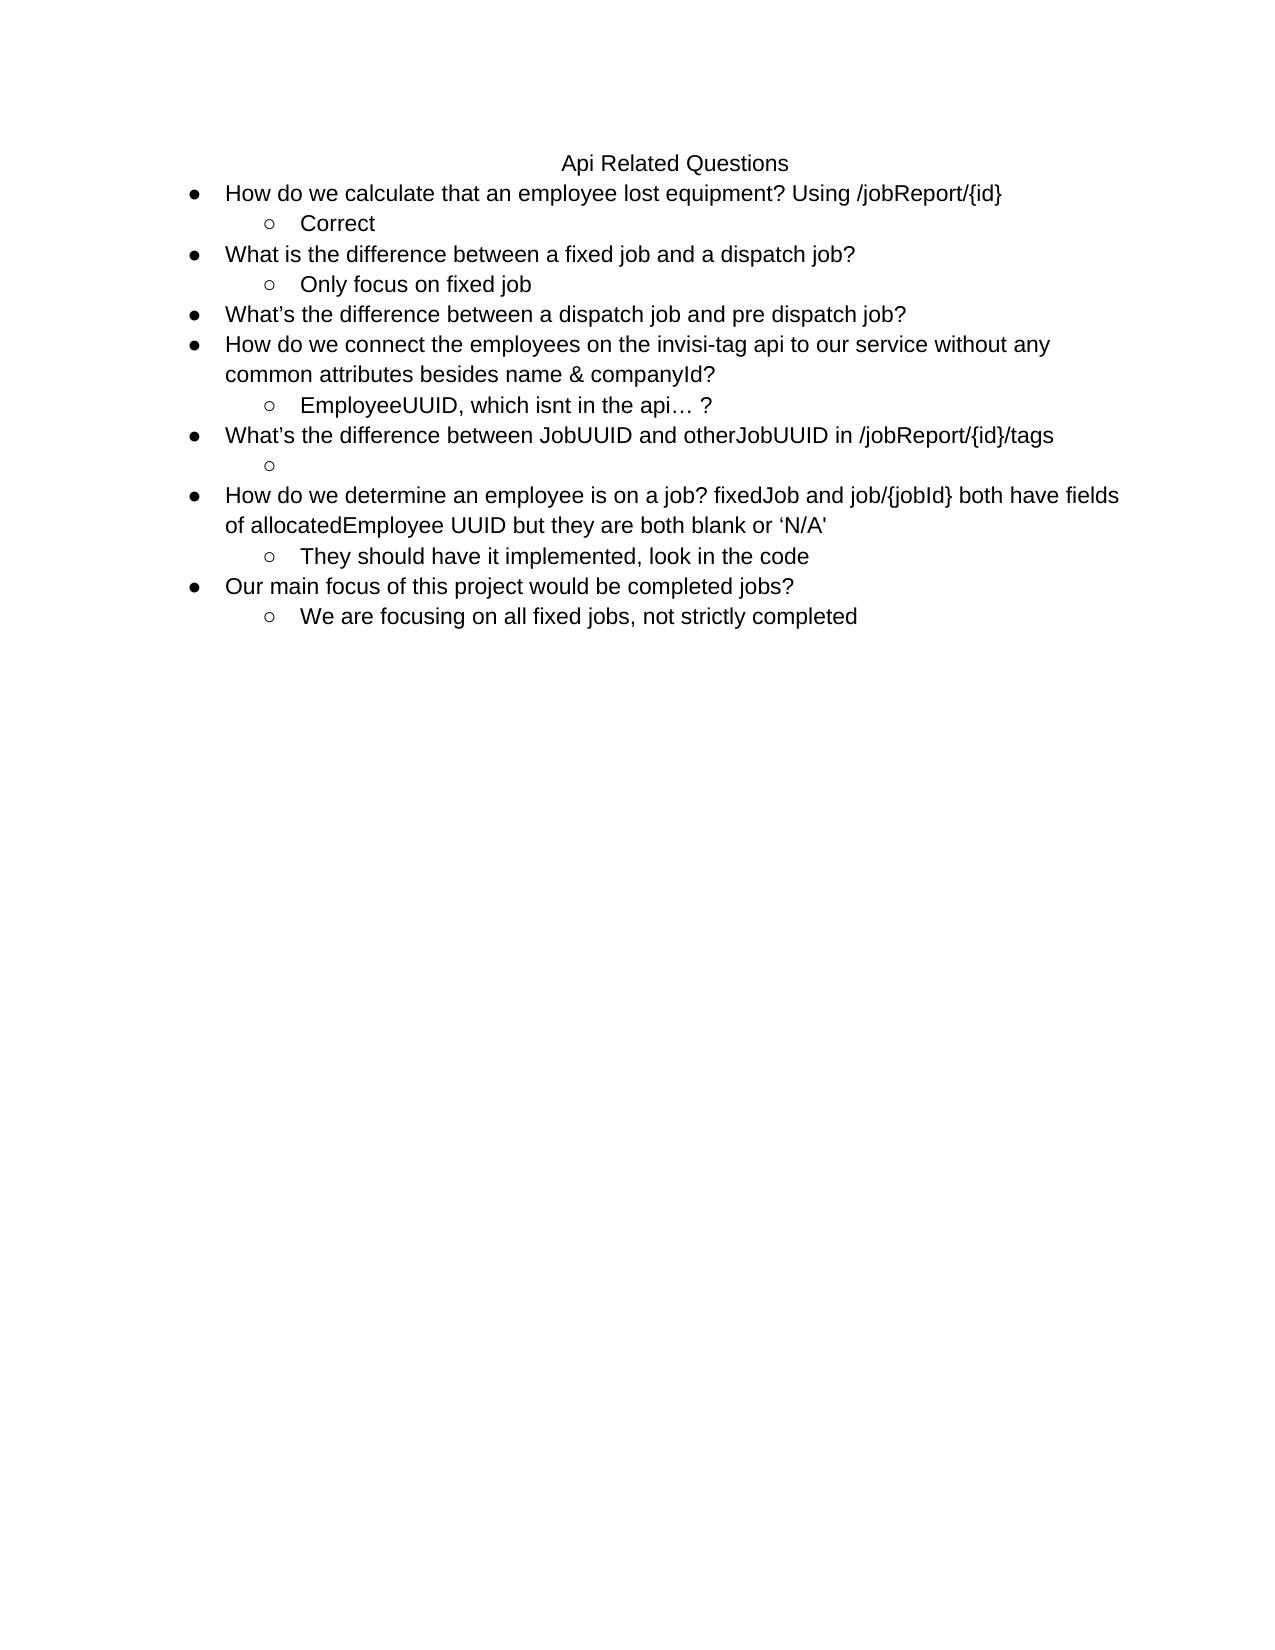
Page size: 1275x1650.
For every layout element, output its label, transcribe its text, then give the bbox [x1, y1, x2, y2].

text Api Related Questions [225, 150, 1125, 176]
list What’s the difference between JobUUID and otherJobUUID in /jobReport/{id}/tags [187, 422, 1125, 448]
list Our main focus of this project would be completed jobs? [187, 573, 1125, 599]
list We are focusing on all fixed jobs, not strictly completed [262, 603, 1125, 629]
list How do we calculate that an employee lost equipment? Using /jobReport/{id} [187, 180, 1125, 207]
list How do we determine an employee is on a job? fixedJob and job/{jobId} both have fields of allocatedEmployee UUID but they are both blank or ‘N/A' [187, 482, 1125, 539]
list EmployeeUUID, which isnt in the api… ? [262, 392, 1125, 418]
list How do we connect the employees on the invisi-tag api to our service without any common attributes besides name & companyId? [187, 331, 1125, 388]
list What’s the difference between a dispatch job and pre dispatch job? [187, 301, 1125, 327]
list They should have it implemented, look in the code [262, 543, 1125, 569]
list Only focus on fixed job [262, 271, 1125, 297]
list What is the difference between a fixed job and a dispatch job? [187, 241, 1125, 267]
list Correct [262, 210, 1125, 237]
